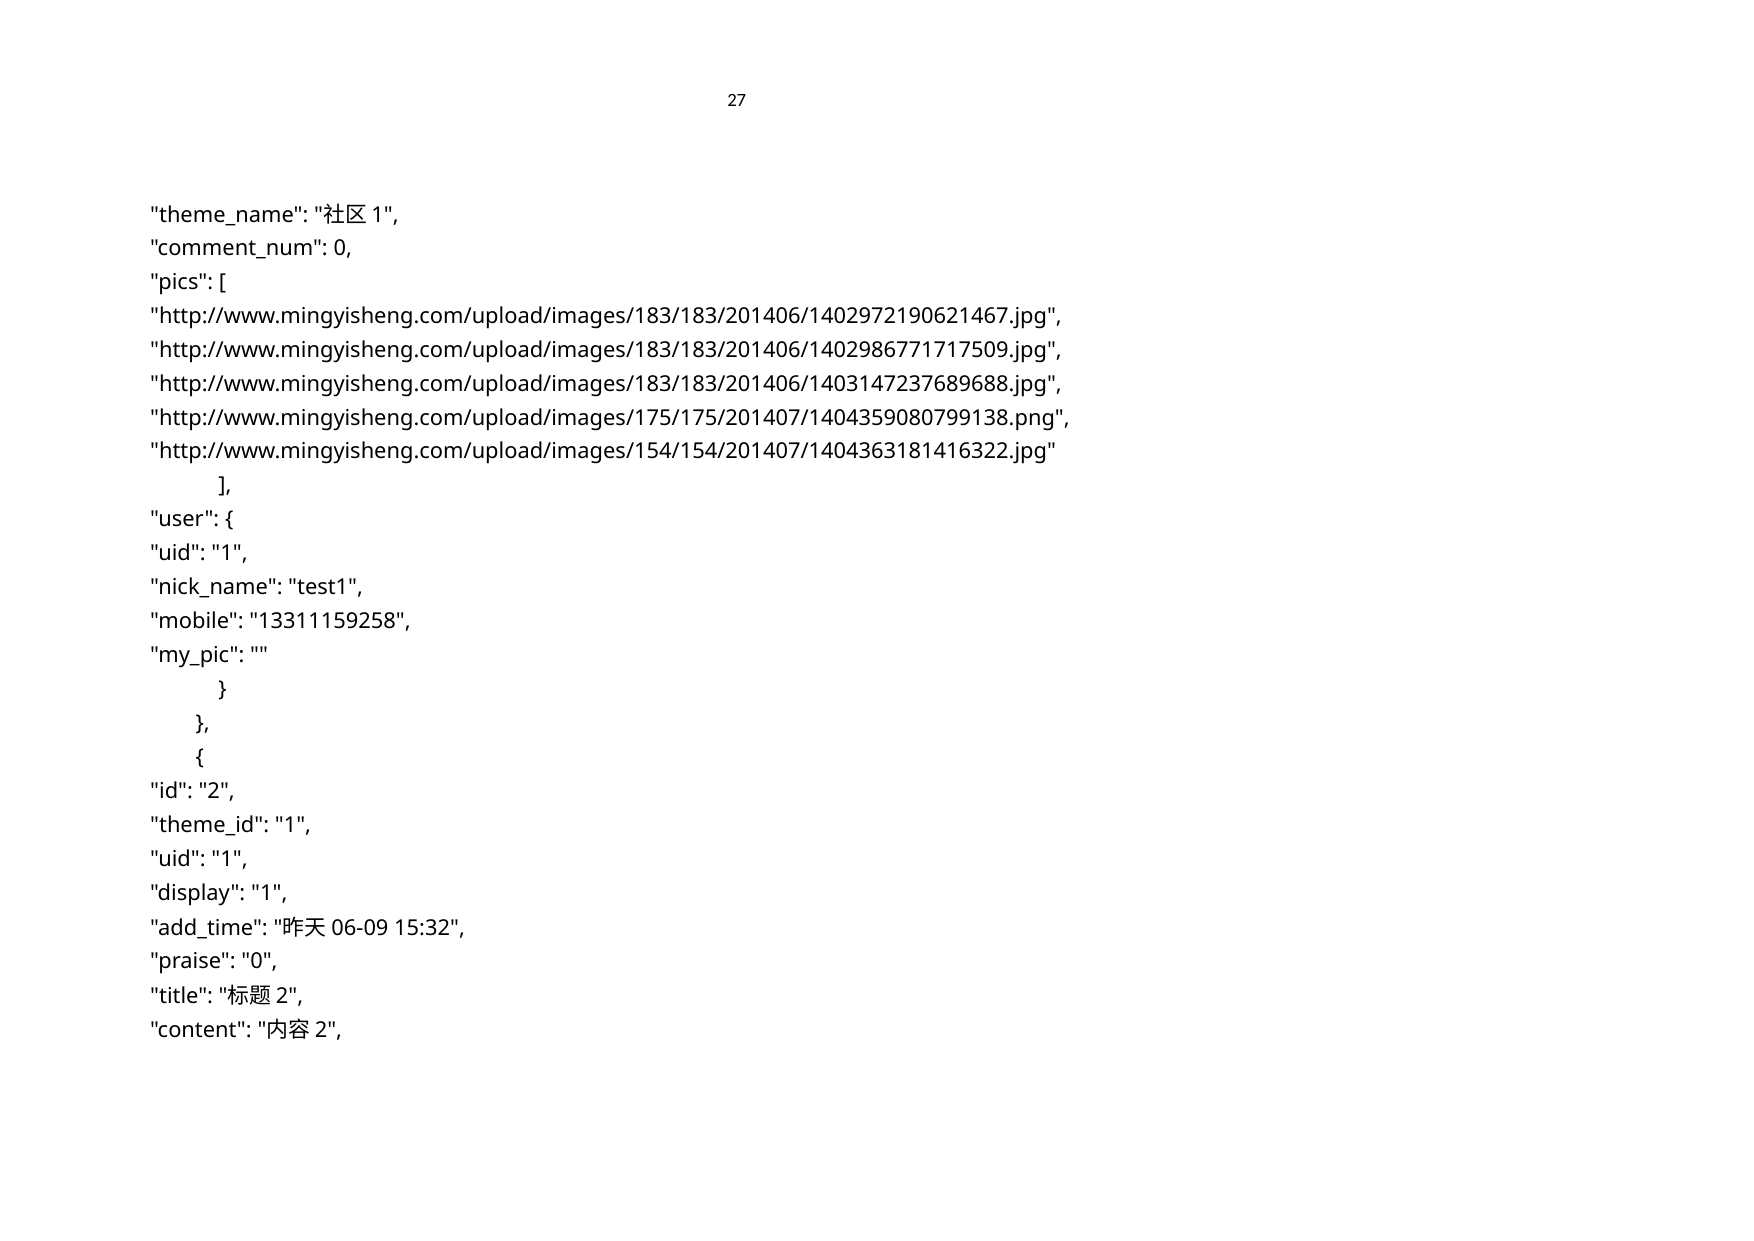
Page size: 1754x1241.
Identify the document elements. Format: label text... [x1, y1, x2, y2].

text "comment_num": 0, [150, 229, 1604, 263]
text "title": "标题2", [150, 977, 1604, 1011]
text "uid": "1", [150, 841, 1604, 875]
text "http://www.mingyisheng.com/upload/images/175/175/201407/1404359080799138.png", [150, 399, 1604, 433]
text "http://www.mingyisheng.com/upload/images/183/183/201406/1402986771717509.jpg", [150, 331, 1604, 365]
text "mobile": "13311159258", [150, 603, 1604, 637]
text "pics": [ [150, 263, 1604, 297]
text "theme_name": "社区1", [150, 196, 1604, 229]
text "theme_id": "1", [150, 807, 1604, 841]
text }, [150, 705, 1604, 739]
text "id": "2", [150, 773, 1604, 807]
text { [150, 739, 1604, 773]
text "http://www.mingyisheng.com/upload/images/154/154/201407/1404363181416322.jpg" [150, 433, 1604, 467]
text "add_time": "昨天 06-09 15:32", [150, 909, 1604, 943]
text "http://www.mingyisheng.com/upload/images/183/183/201406/1403147237689688.jpg", [150, 365, 1604, 399]
text "content": "内容2", [150, 1011, 1604, 1044]
text } [150, 671, 1604, 705]
text "praise": "0", [150, 943, 1604, 977]
text "my_pic": "" [150, 637, 1604, 671]
text "user": { [150, 501, 1604, 535]
text "uid": "1", [150, 535, 1604, 569]
text ], [150, 467, 1604, 501]
text "display": "1", [150, 875, 1604, 909]
text "nick_name": "test1", [150, 569, 1604, 603]
text "http://www.mingyisheng.com/upload/images/183/183/201406/1402972190621467.jpg", [150, 297, 1604, 331]
